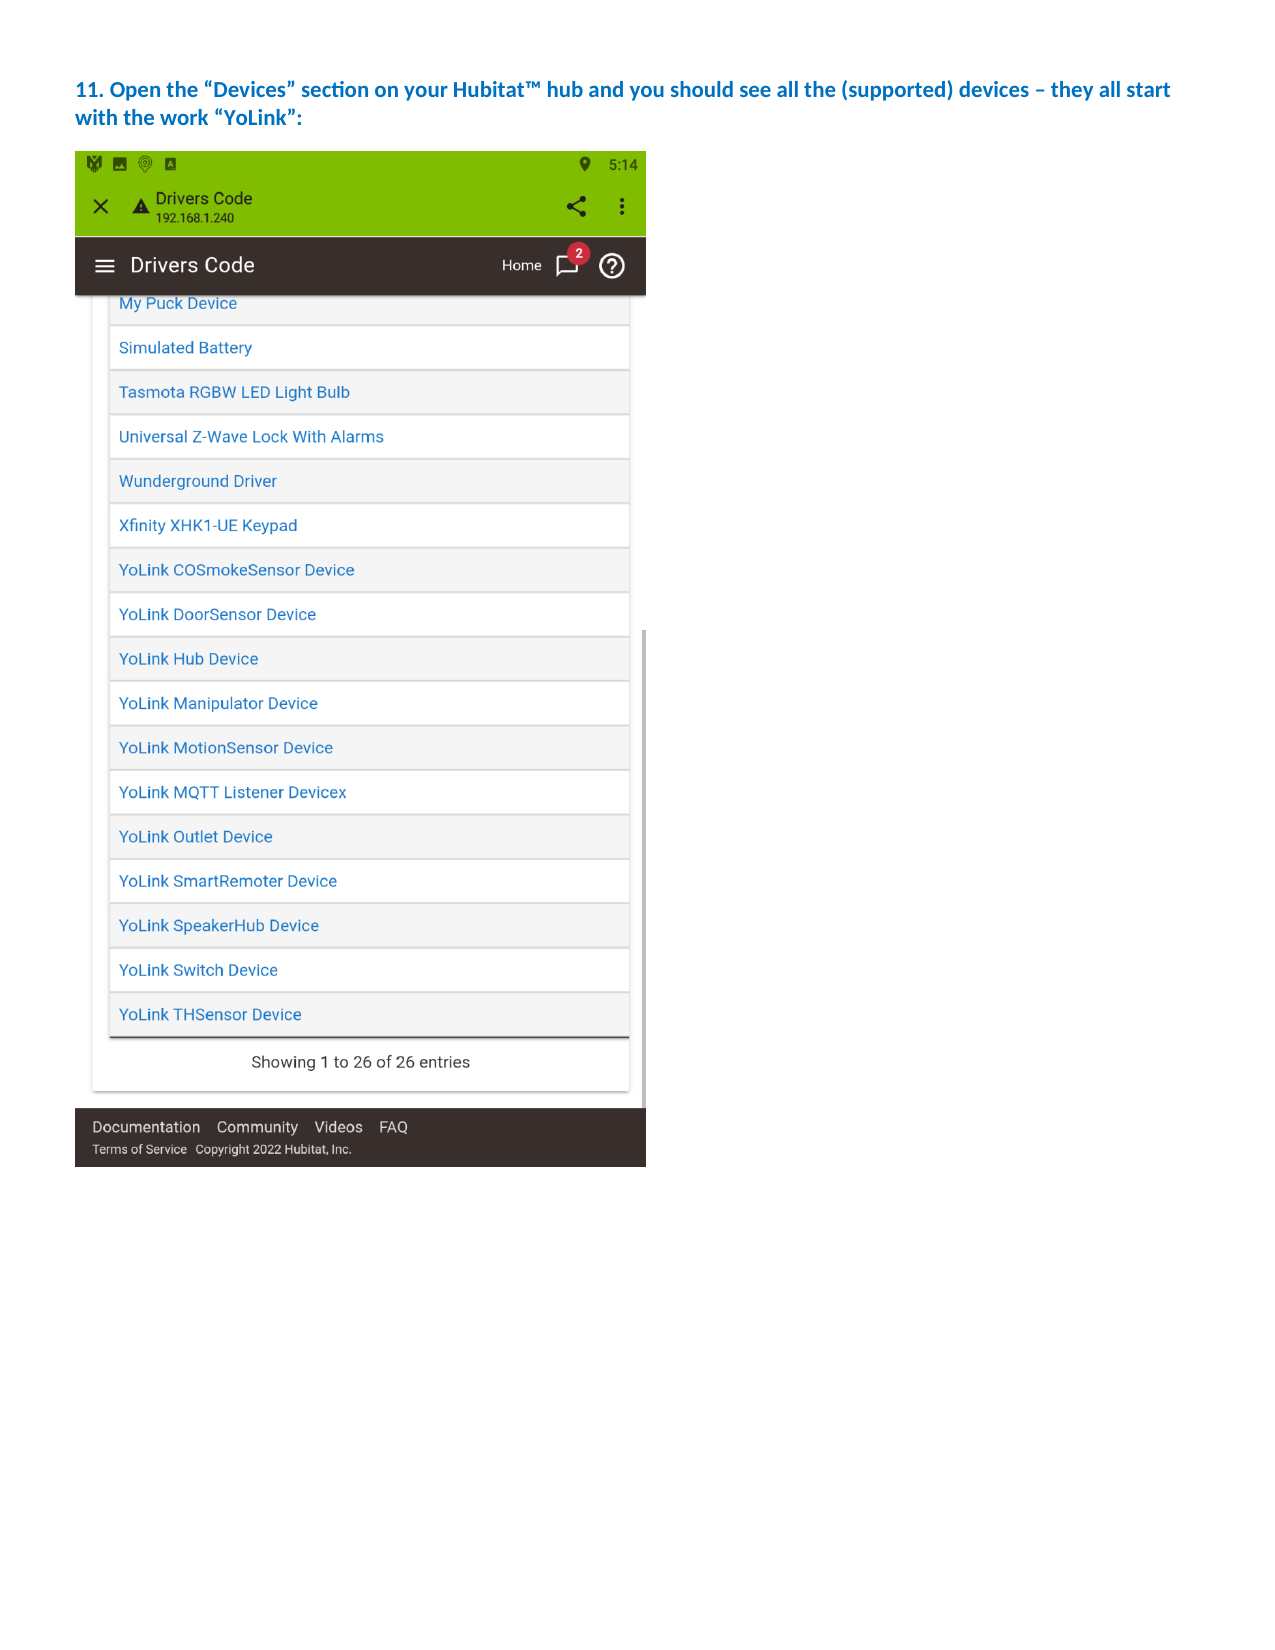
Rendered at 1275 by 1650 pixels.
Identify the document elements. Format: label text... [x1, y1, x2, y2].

list Open the “Devices” section on your Hubitat™ hub and you should see all the (supported) devices – they all start with the work “YoLink”: [75, 75, 1200, 131]
picture [75, 151, 646, 1167]
